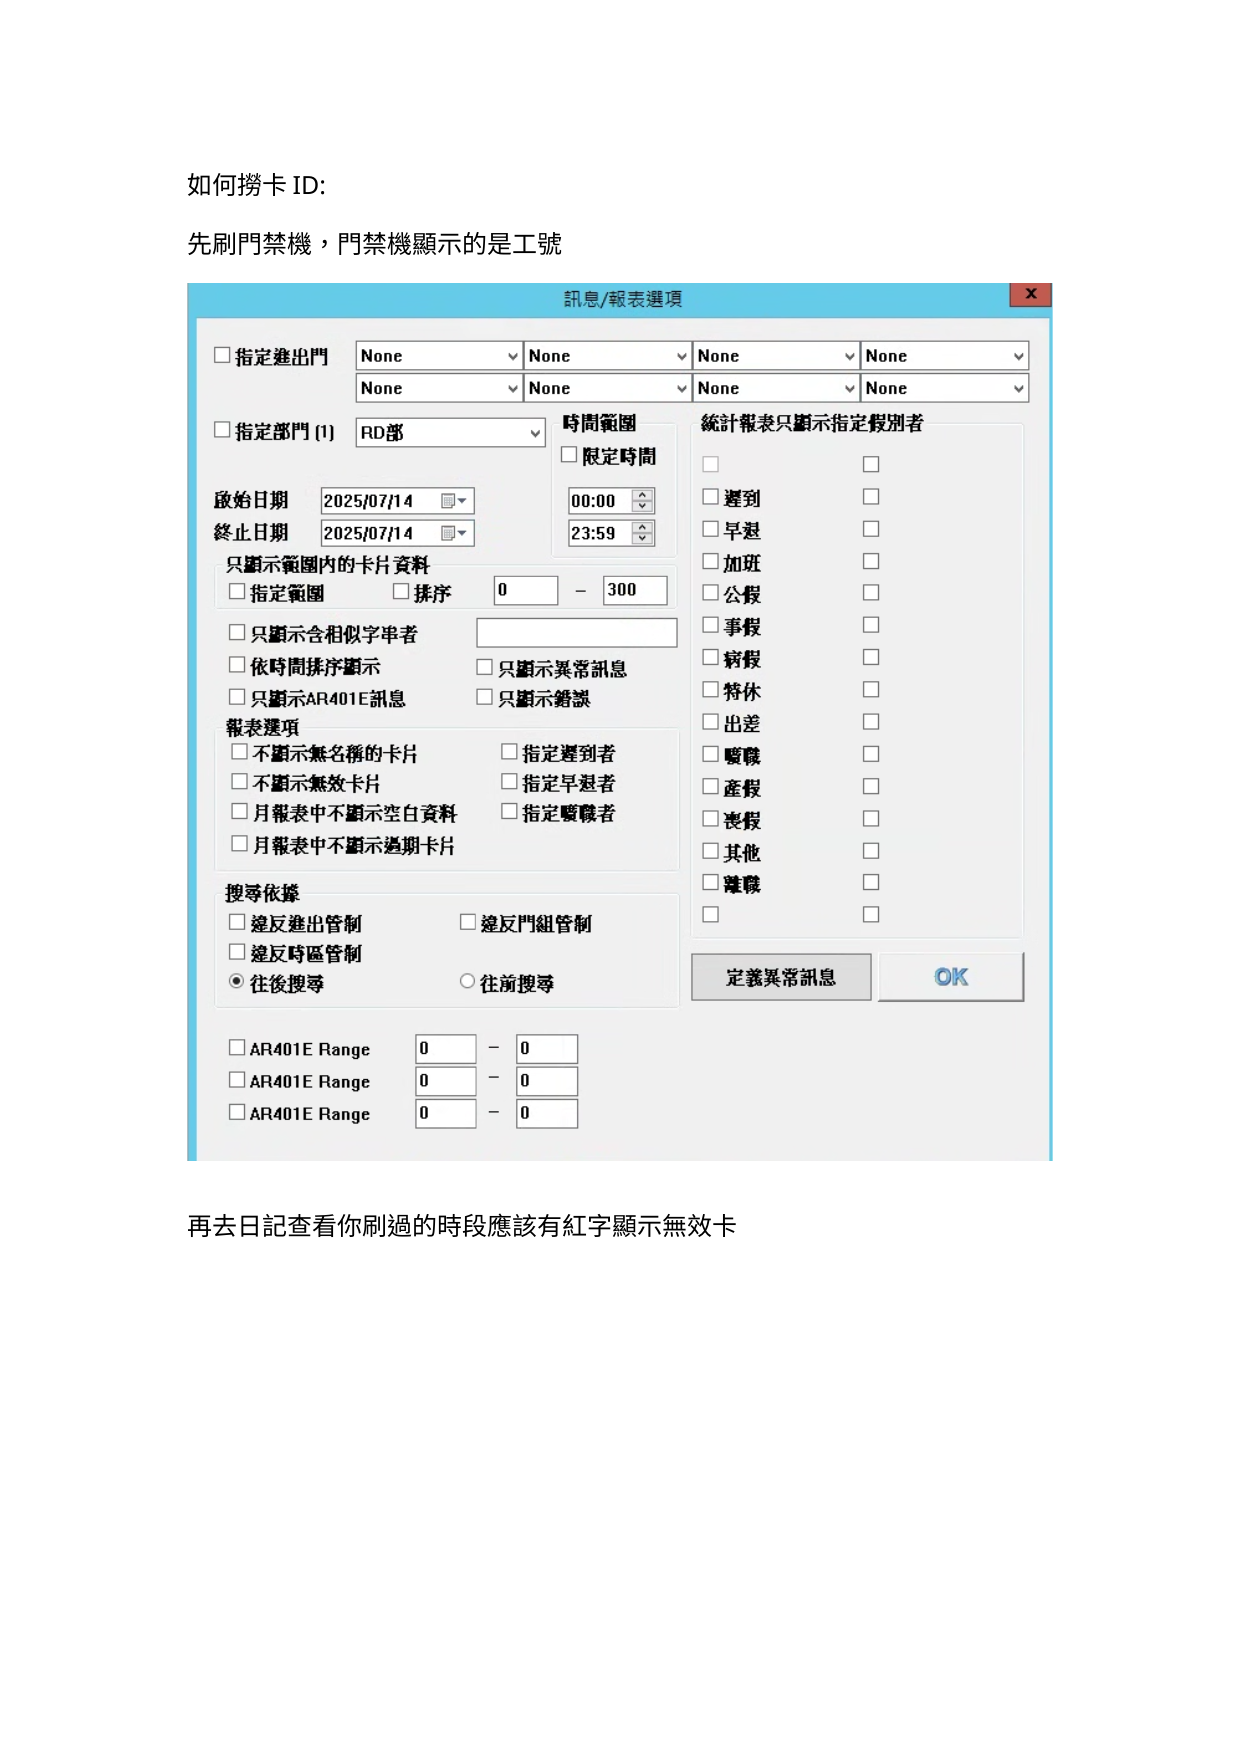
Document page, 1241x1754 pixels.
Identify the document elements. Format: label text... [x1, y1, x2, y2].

text 先刷門禁機，門禁機顯示的是工號 [187, 224, 1053, 262]
text 如何撈卡ID: [187, 164, 1053, 202]
picture [187, 283, 1053, 1161]
text 再去日記查看你刷過的時段應該有紅字顯示無效卡 [187, 1205, 1053, 1243]
